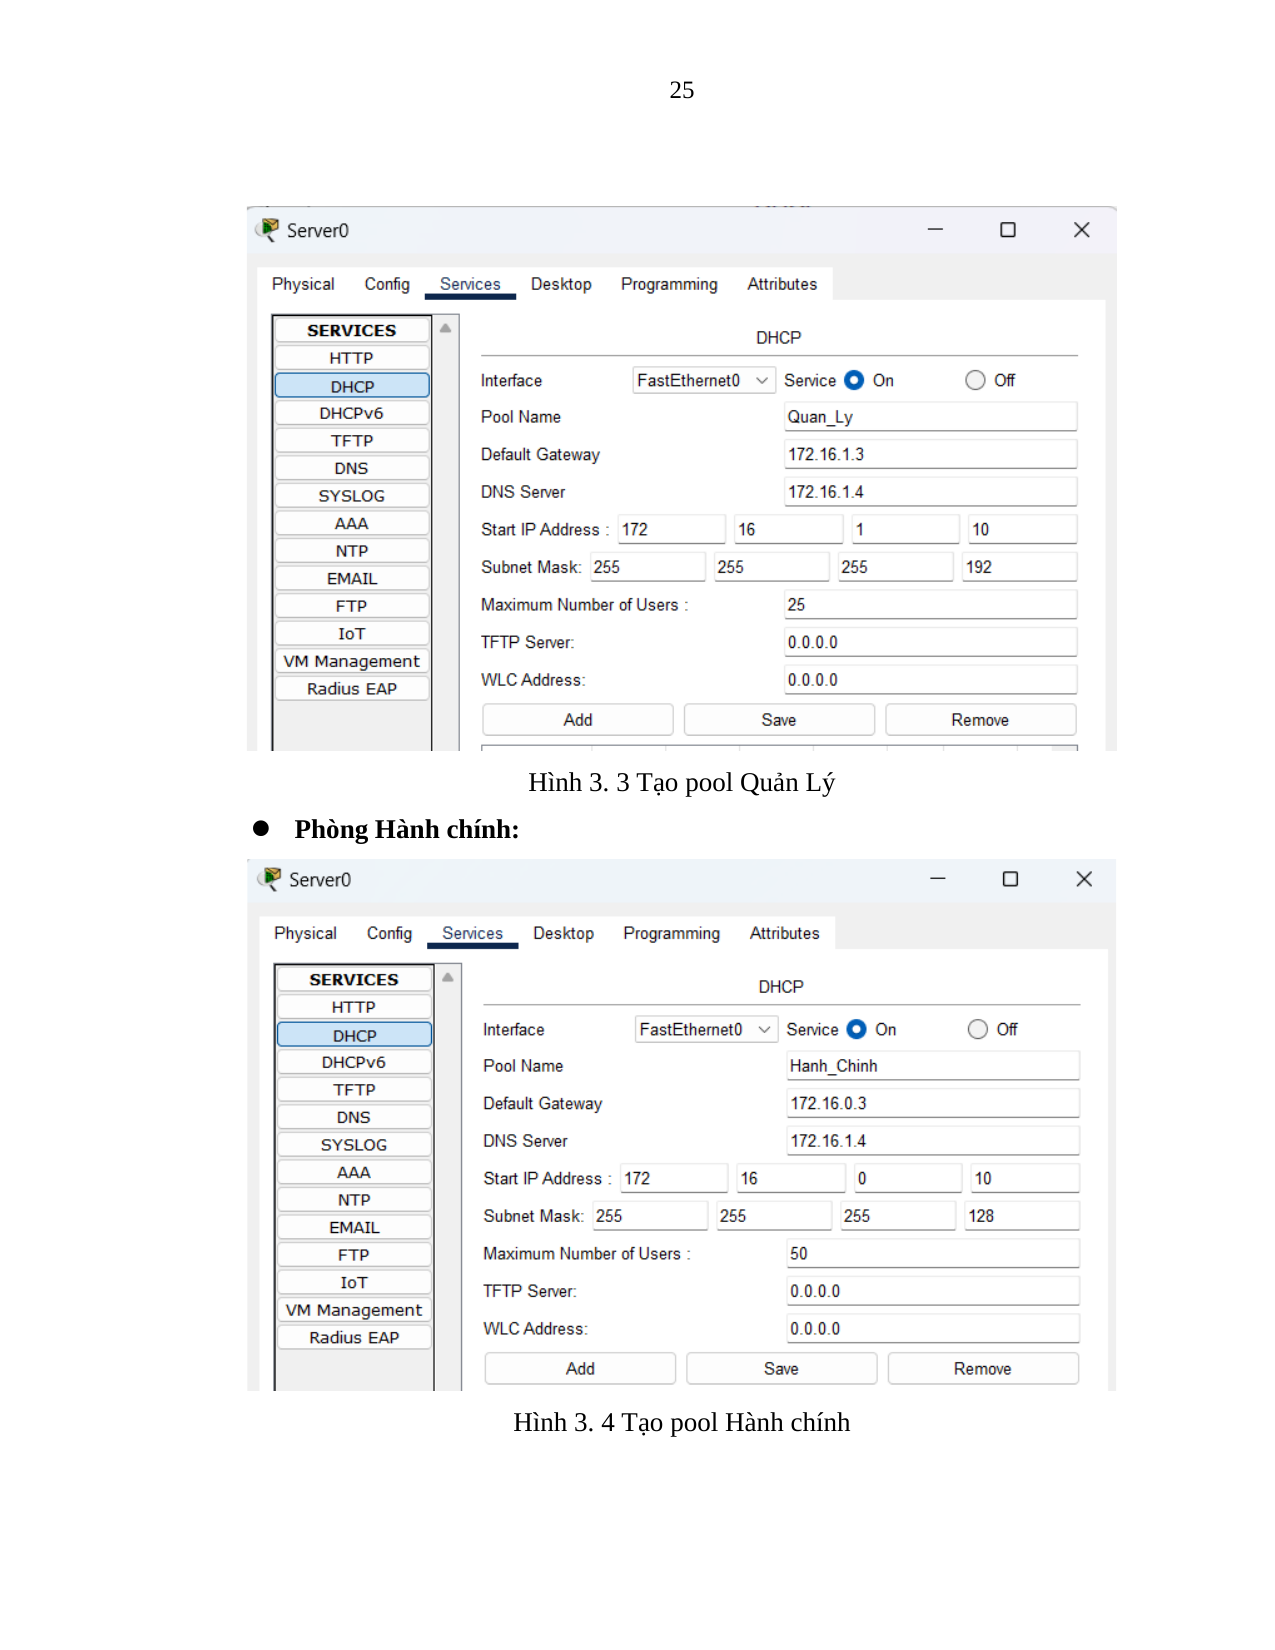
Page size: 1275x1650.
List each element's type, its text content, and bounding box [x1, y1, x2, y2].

picture [246, 206, 1117, 751]
picture [247, 859, 1117, 1391]
list Hình 3. 4 Tạo pool Hành chính [207, 1406, 1157, 1437]
list Hình 3. 3 Tạo pool Quản Lý [207, 766, 1157, 797]
list Phòng Hành chính: [251, 813, 1157, 844]
